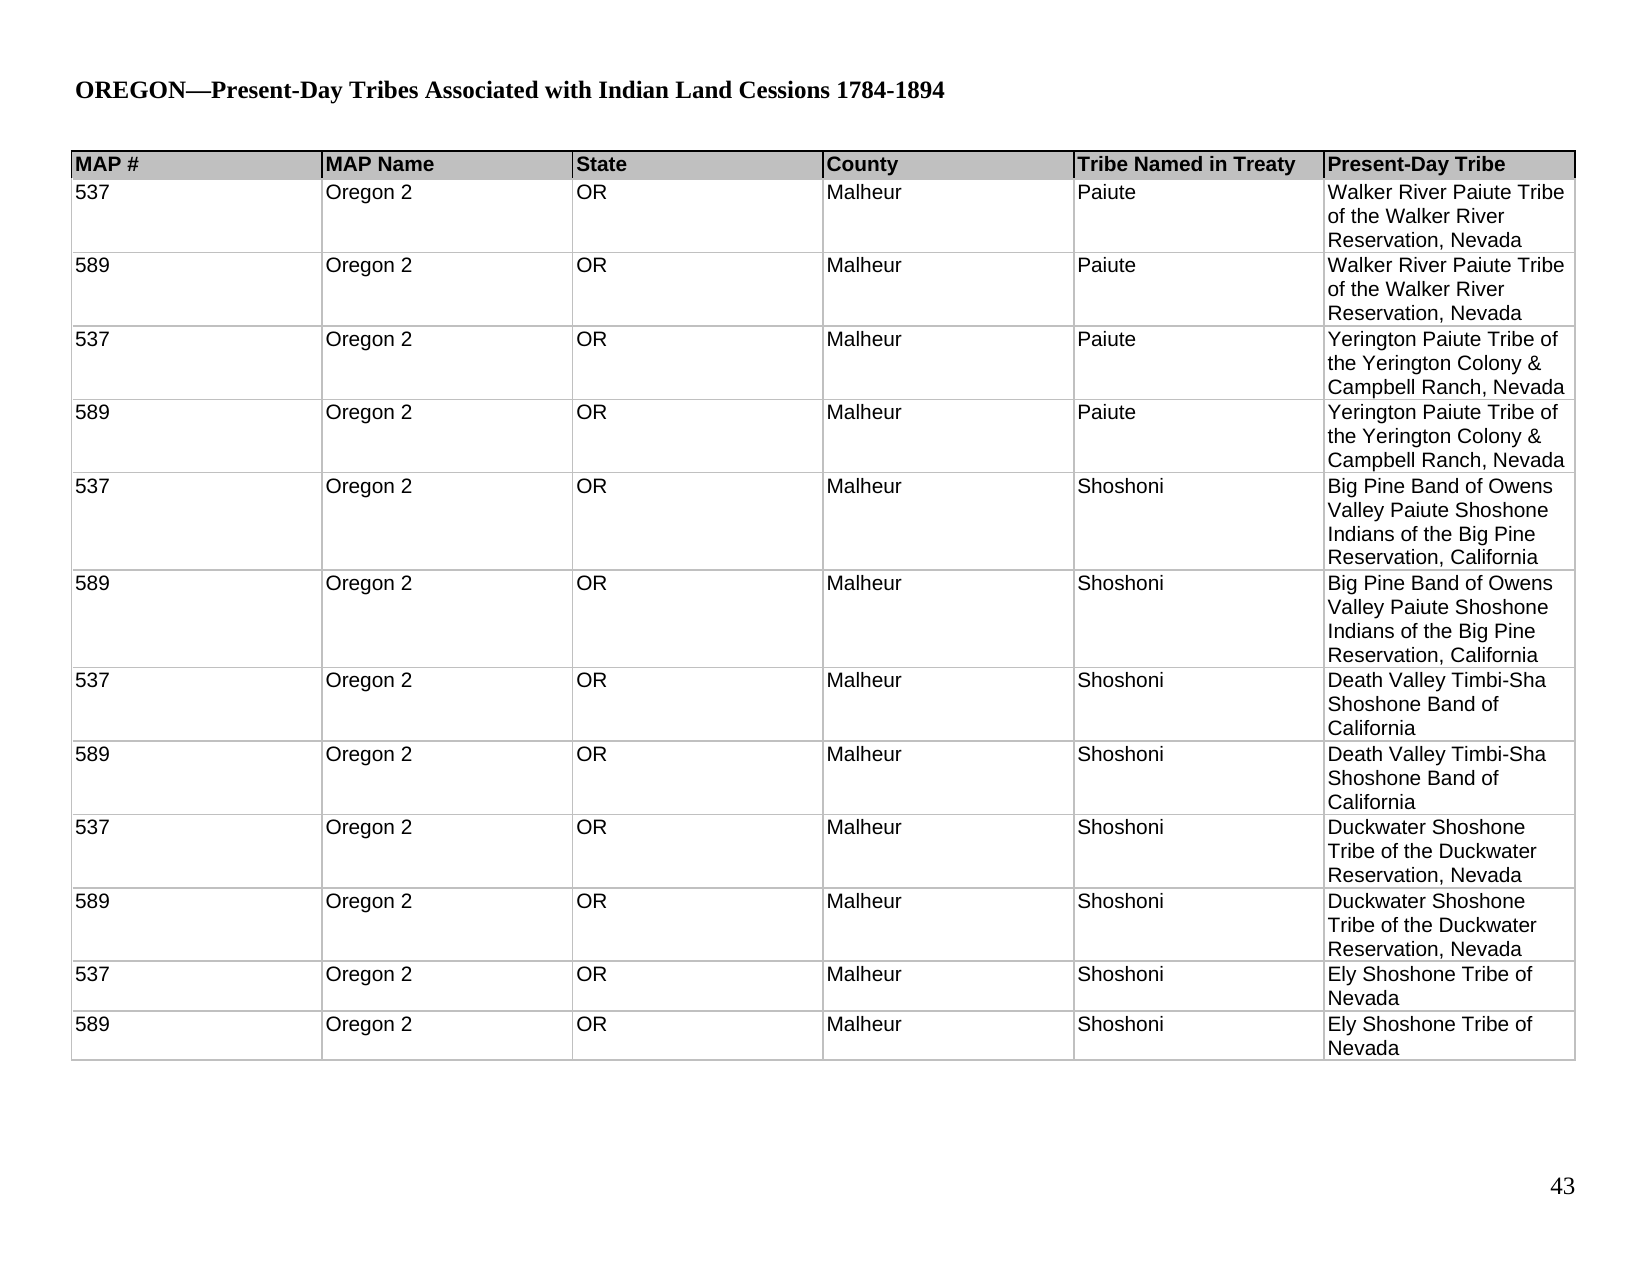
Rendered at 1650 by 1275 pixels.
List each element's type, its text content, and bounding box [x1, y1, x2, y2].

table_header Tribe Named in Treaty [1075, 152, 1323, 178]
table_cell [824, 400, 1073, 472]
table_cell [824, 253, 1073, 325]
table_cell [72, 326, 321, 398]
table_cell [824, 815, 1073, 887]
table_header State [573, 152, 822, 178]
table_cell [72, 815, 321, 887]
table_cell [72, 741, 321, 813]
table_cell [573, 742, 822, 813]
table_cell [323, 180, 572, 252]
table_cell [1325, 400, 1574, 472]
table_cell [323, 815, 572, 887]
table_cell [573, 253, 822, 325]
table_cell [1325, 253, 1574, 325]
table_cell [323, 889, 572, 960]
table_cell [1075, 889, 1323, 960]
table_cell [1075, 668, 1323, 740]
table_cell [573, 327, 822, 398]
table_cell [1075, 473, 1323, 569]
table_header MAP Name [323, 152, 572, 178]
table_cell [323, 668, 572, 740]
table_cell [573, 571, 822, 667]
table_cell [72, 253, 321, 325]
table_header Present-Day Tribe [1325, 152, 1574, 178]
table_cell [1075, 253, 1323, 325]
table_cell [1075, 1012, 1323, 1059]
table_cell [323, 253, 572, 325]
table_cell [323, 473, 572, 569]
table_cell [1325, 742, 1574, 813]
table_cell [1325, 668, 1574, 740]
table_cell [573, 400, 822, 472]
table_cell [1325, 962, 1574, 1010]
table_header MAP # [72, 152, 321, 178]
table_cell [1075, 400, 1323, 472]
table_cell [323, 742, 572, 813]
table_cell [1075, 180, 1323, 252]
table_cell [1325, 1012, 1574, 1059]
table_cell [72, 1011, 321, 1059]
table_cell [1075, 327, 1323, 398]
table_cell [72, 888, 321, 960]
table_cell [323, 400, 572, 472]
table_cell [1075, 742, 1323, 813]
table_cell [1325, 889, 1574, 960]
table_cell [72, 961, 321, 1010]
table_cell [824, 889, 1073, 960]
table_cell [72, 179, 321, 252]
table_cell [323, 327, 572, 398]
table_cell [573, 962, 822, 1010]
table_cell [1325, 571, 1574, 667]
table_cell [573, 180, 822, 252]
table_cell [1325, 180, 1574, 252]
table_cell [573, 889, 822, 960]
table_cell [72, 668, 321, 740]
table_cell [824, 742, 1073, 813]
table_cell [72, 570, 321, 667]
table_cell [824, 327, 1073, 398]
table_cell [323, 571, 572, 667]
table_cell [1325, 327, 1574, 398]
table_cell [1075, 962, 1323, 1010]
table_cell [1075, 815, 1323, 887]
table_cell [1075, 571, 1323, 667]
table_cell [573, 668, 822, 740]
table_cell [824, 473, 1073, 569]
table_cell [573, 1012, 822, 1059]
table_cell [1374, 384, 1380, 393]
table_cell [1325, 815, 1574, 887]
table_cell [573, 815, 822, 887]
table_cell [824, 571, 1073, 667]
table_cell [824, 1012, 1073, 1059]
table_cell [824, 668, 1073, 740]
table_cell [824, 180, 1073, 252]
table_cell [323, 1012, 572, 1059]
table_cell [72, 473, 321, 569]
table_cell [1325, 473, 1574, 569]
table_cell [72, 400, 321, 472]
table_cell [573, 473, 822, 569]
table_header County [824, 152, 1073, 178]
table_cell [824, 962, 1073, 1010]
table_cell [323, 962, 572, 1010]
